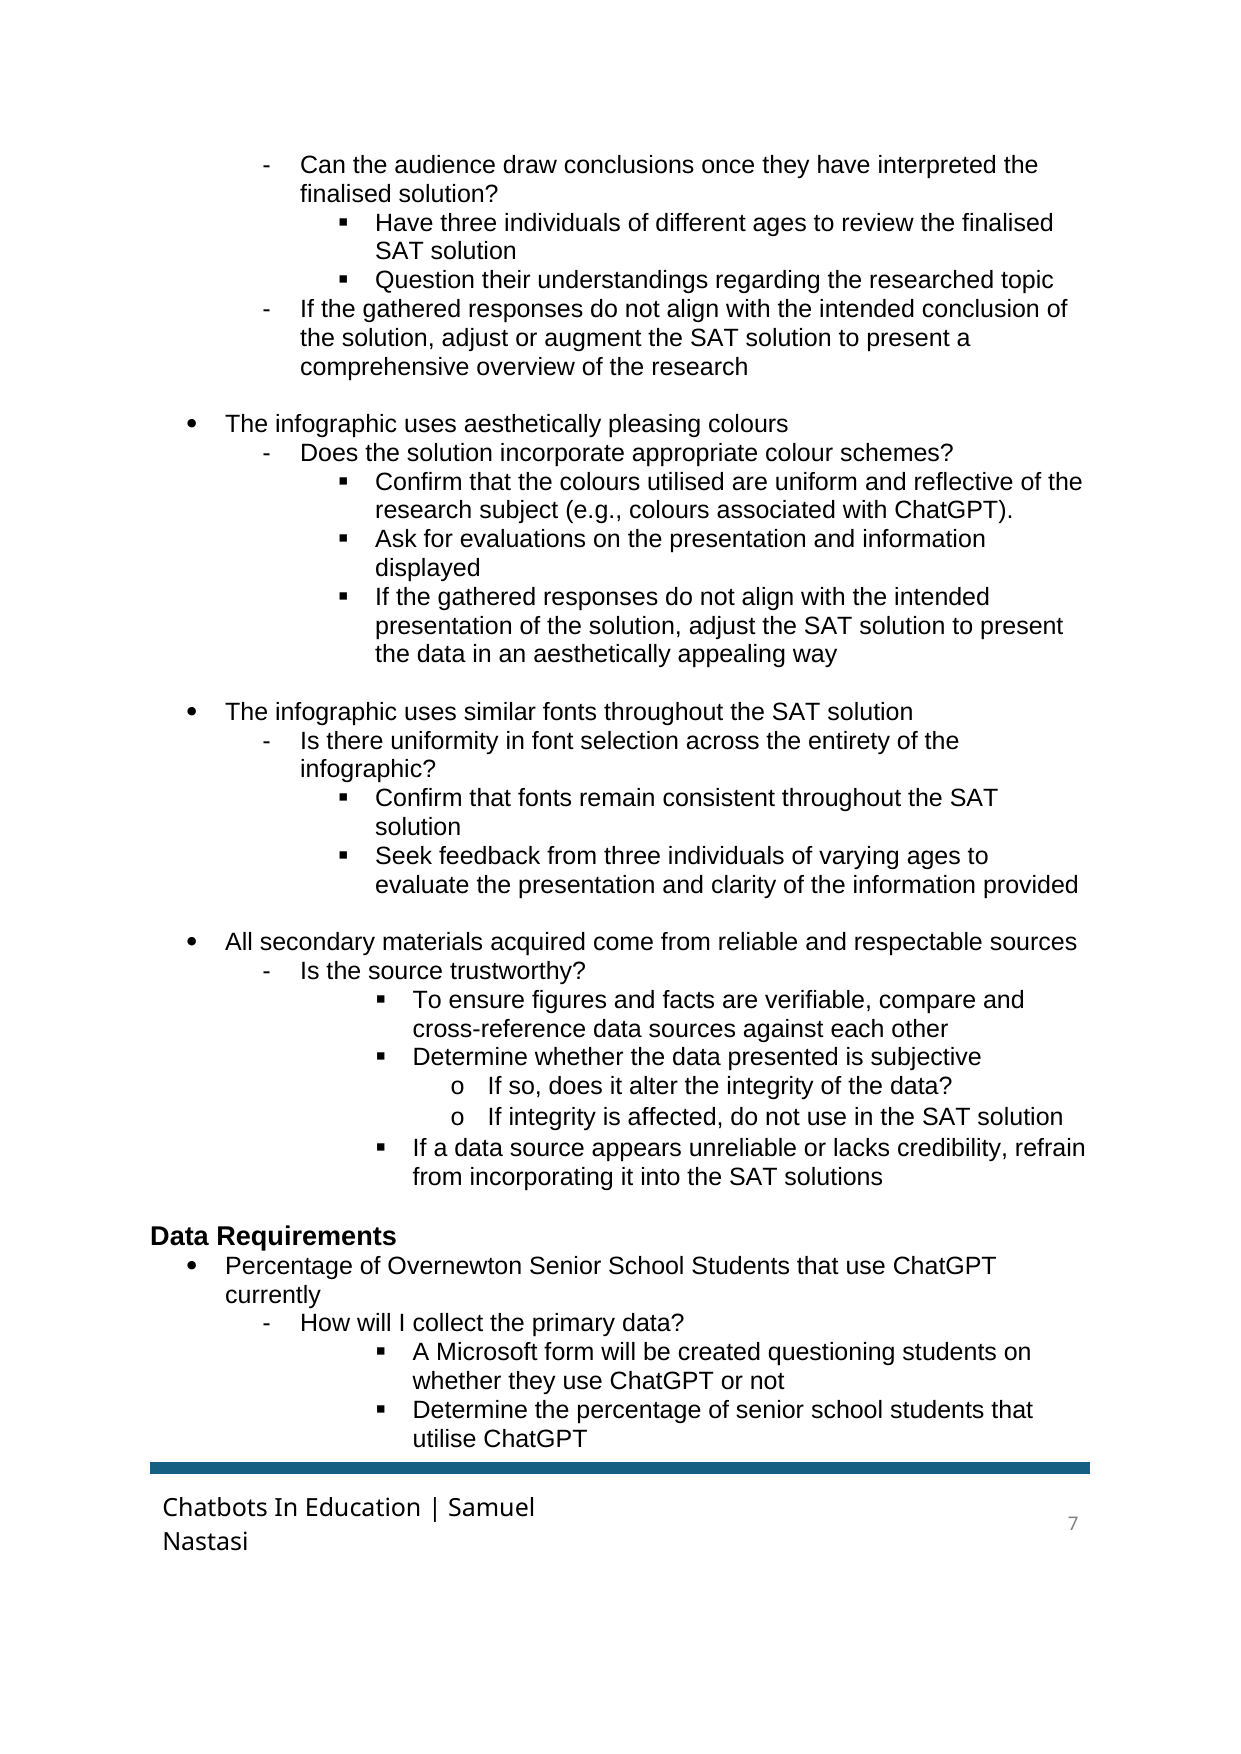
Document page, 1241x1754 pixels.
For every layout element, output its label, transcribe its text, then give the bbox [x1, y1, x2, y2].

list If the gathered responses do not align with the intended presentation of the solution, adjust the SAT solution to present the data in an aesthetically appealing way [337, 582, 1090, 668]
list The infographic uses aesthetically pleasing colours [187, 409, 1090, 438]
list If a data source appears unreliable or lacks credibility, refrain from incorporating it into the SAT solutions [375, 1133, 1090, 1191]
list The infographic uses similar fonts throughout the SAT solution [187, 697, 1090, 726]
list A Microsoft form will be created questioning students on whether they use ChatGPT or not [375, 1337, 1090, 1395]
list Percentage of Overnewton Senior School Students that use ChatGPT currently [187, 1251, 1090, 1308]
list Does the solution incorporate appropriate colour schemes? [262, 438, 1090, 467]
list Ask for evaluations on the presentation and information displayed [337, 524, 1090, 582]
list Determine the percentage of senior school students that utilise ChatGPT [375, 1395, 1090, 1452]
list Can the audience draw conclusions once they have interpreted the finalised solution? [262, 150, 1090, 207]
list Question their understandings regarding the researched topic [337, 265, 1090, 294]
list All secondary materials acquired come from reliable and respectable sources [187, 927, 1090, 956]
list If the gathered responses do not align with the intended conclusion of the solution, adjust or augment the SAT solution to present a comprehensive overview of the research [262, 294, 1090, 380]
list Have three individuals of different ages to review the finalised SAT solution [337, 207, 1090, 265]
list If integrity is affected, do not use in the SAT solution [450, 1102, 1090, 1133]
list Seek feedback from three individuals of varying ages to evaluate the presentation and clarity of the information provided [337, 841, 1090, 898]
list Is there uniformity in font selection across the entirety of the infographic? [262, 726, 1090, 783]
list To ensure figures and facts are verifiable, compare and cross-reference data sources against each other [375, 985, 1090, 1042]
list Determine whether the data presented is subjective [375, 1042, 1090, 1071]
list Confirm that fonts remain consistent throughout the SAT solution [337, 783, 1090, 841]
text Data Requirements [150, 1219, 1090, 1251]
list If so, does it alter the integrity of the data? [450, 1071, 1090, 1102]
list Confirm that the colours utilised are uniform and reflective of the research subject (e.g., colours associated with ChatGPT). [337, 467, 1090, 524]
list How will I collect the primary data? [262, 1308, 1090, 1337]
list Is the source trustworthy? [262, 956, 1090, 985]
